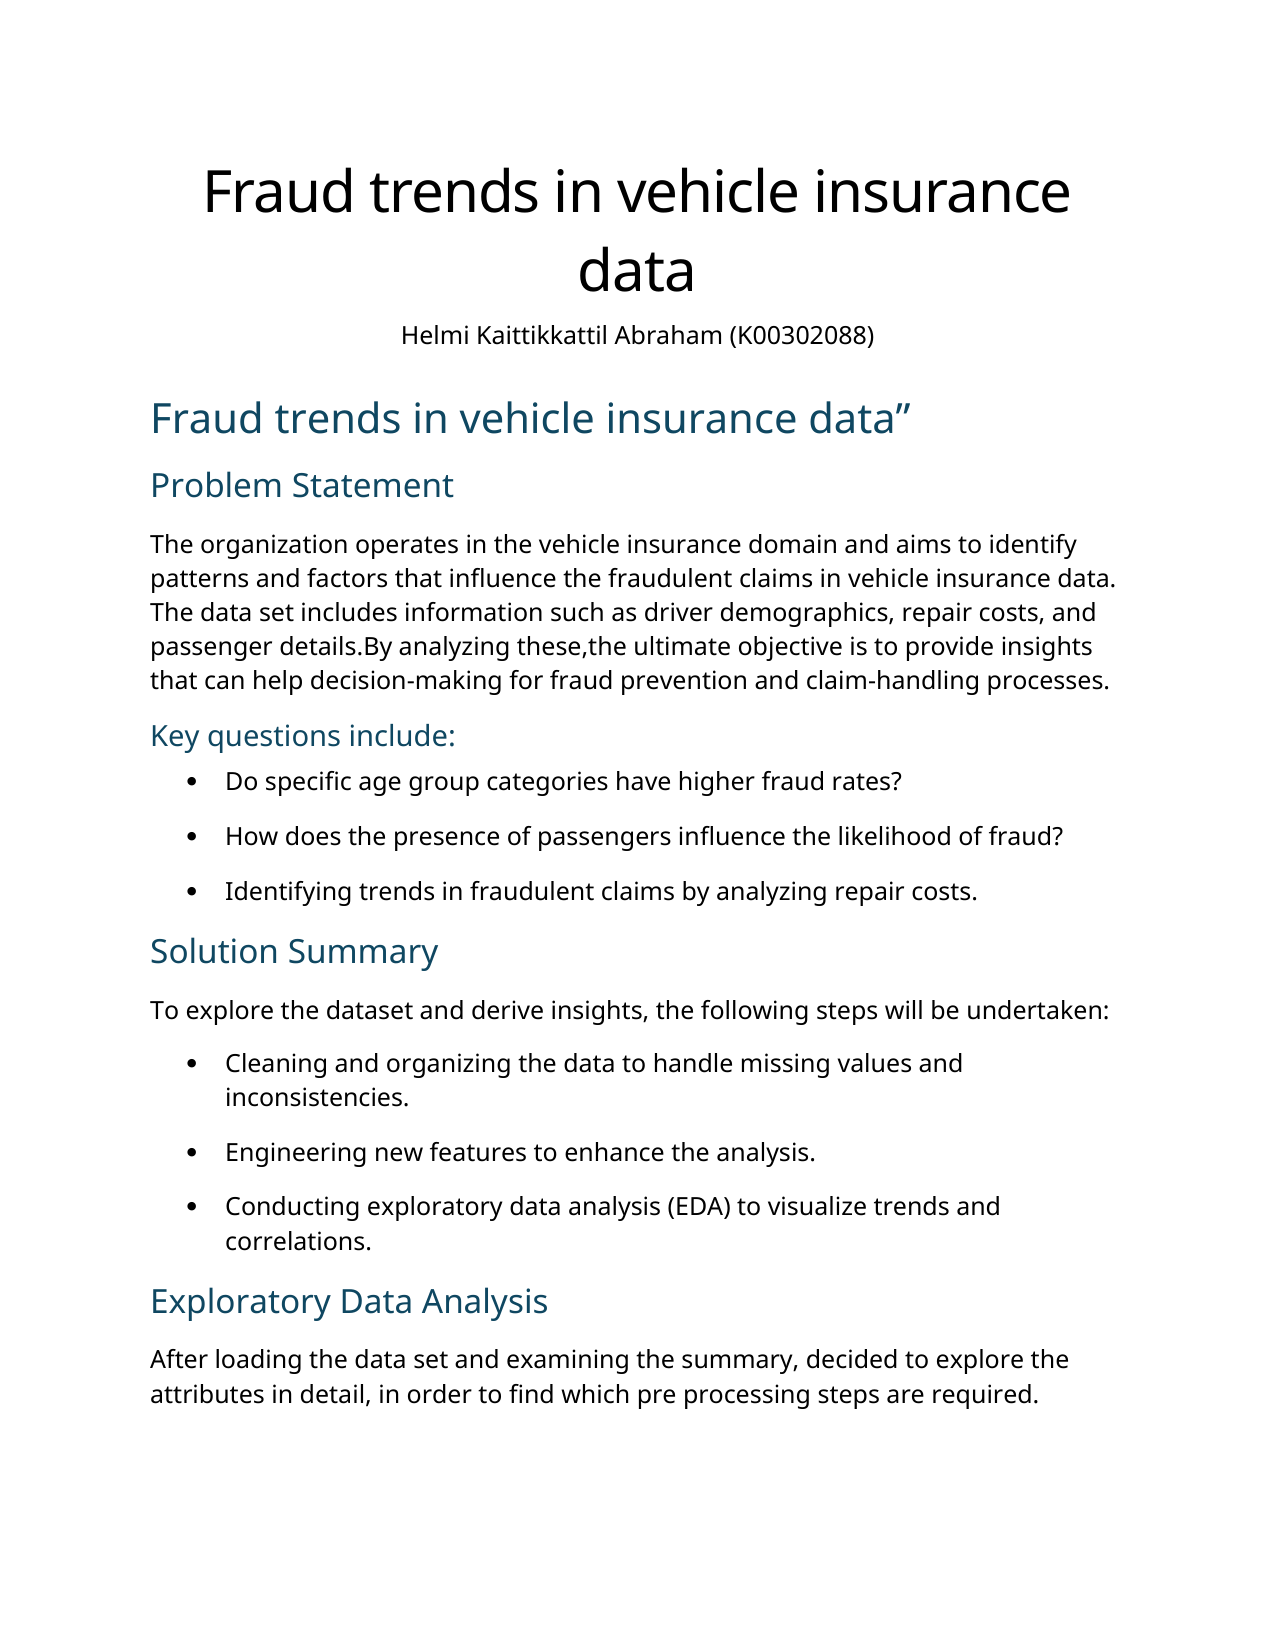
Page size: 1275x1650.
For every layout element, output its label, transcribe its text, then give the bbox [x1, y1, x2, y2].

subtitle Problem Statement [150, 462, 1125, 508]
list How does the presence of passengers influence the likelihood of fraud? [187, 818, 1125, 852]
subtitle Exploratory Data Analysis [150, 1278, 1125, 1323]
text After loading the data set and examining the summary, decided to explore the attributes in detail, in order to find which pre processing steps are required. [150, 1342, 1125, 1410]
title Fraud trends in vehicle insurance data [150, 150, 1125, 309]
text The organization operates in the vehicle insurance domain and aims to identify patterns and factors that influence the fraudulent claims in vehicle insurance data. The data set includes information such as driver demographics, repair costs, and passenger details.By analyzing these,the ultimate objective is to provide insights that can help decision-making for fraud prevention and claim-handling processes. [150, 526, 1125, 697]
text To explore the dataset and derive insights, the following steps will be undertaken: [150, 992, 1125, 1026]
subtitle Solution Summary [150, 928, 1125, 974]
list Cleaning and organizing the data to handle missing values and inconsistencies. [187, 1045, 1125, 1113]
subtitle Key questions include: [150, 716, 1125, 755]
list Do specific age group categories have higher fraud rates? [187, 763, 1125, 798]
list Conducting exploratory data analysis (EDA) to visualize trends and correlations. [187, 1189, 1125, 1257]
subtitle Fraud trends in vehicle insurance data” [150, 389, 1125, 446]
list Engineering new features to enhance the analysis. [187, 1134, 1125, 1168]
list Identifying trends in fraudulent claims by analyzing repair costs. [187, 873, 1125, 907]
text Helmi Kaittikkattil Abraham (K00302088) [150, 317, 1125, 351]
